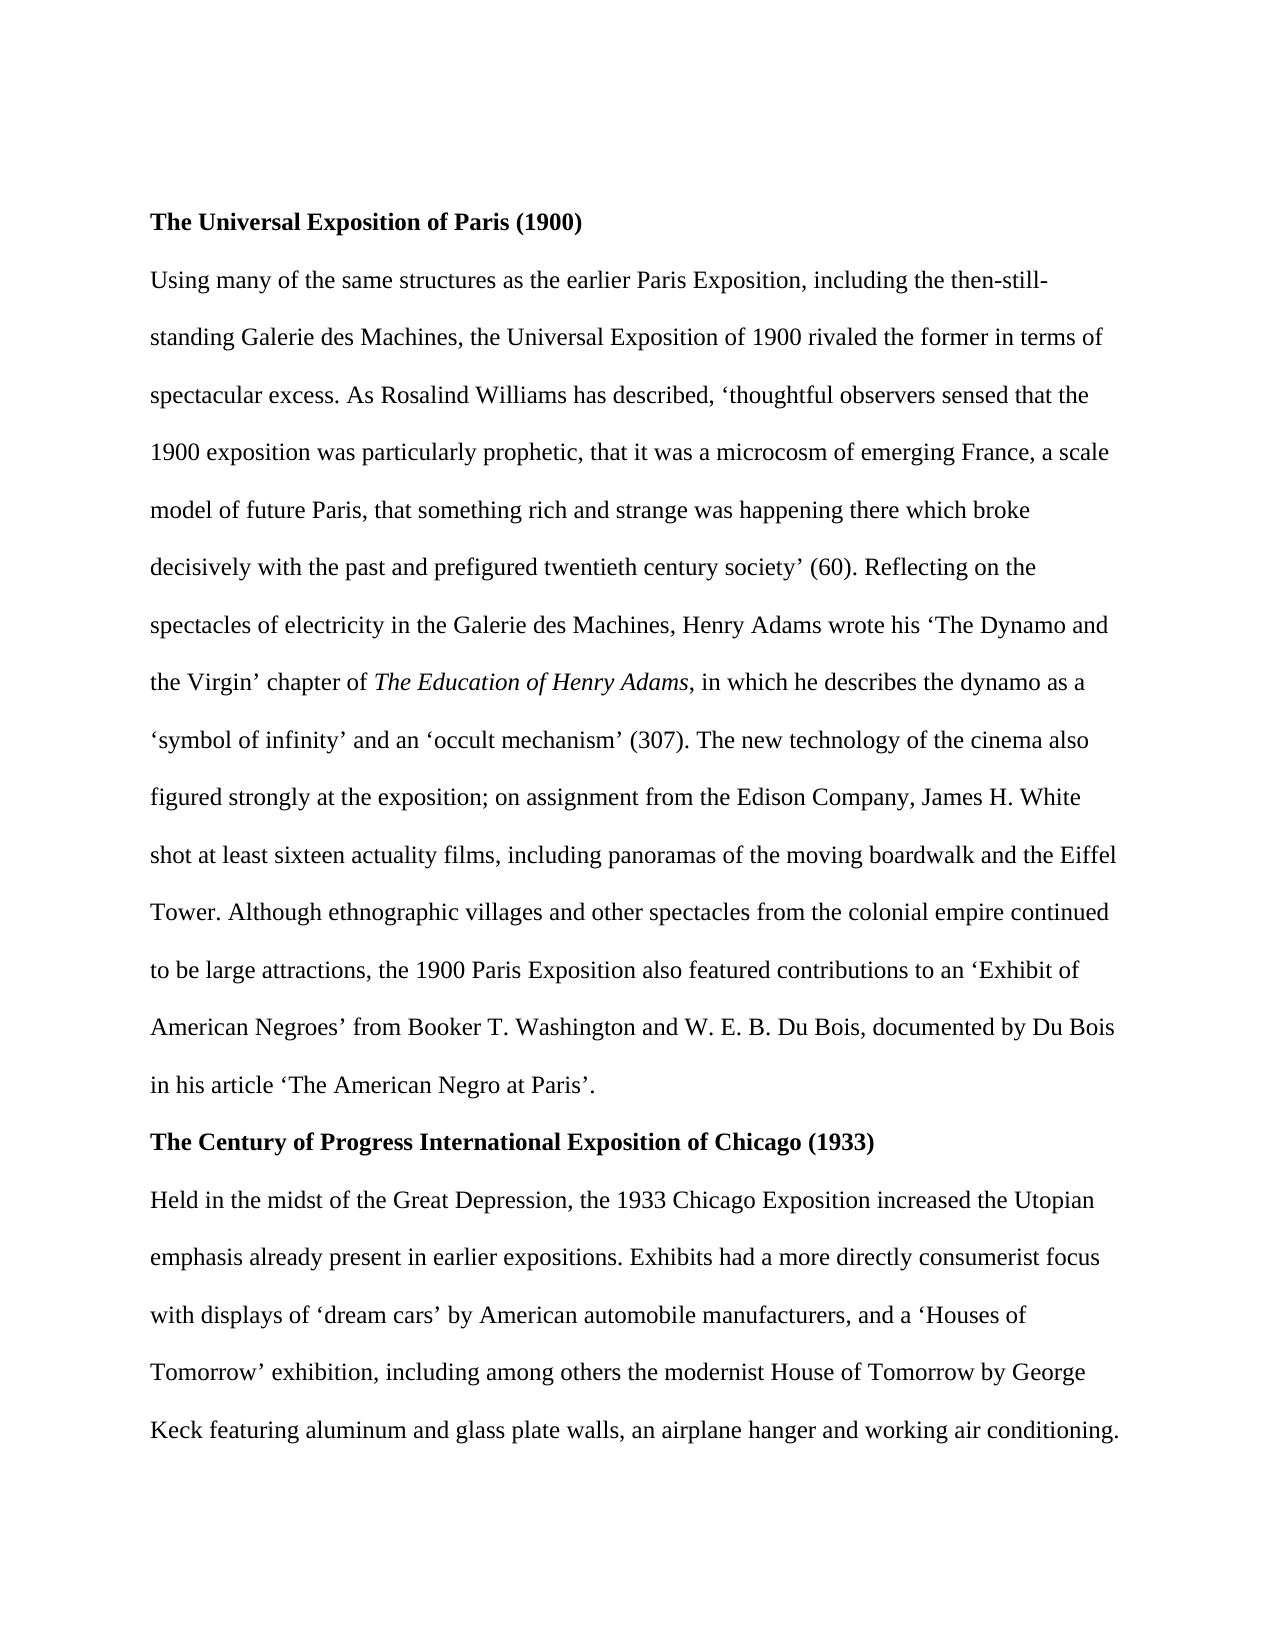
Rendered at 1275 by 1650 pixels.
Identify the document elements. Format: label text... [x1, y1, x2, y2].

text The Universal Exposition of Paris (1900) [150, 207, 1125, 236]
text Using many of the same structures as the earlier Paris Exposition, including the then-still-standing Galerie des Machines, the Universal Exposition of 1900 rivaled the former in terms of spectacular excess. As Rosalind Williams has described, ‘thoughtful observers sensed that the 1900 exposition was particularly prophetic, that it was a microcosm of emerging France, a scale model of future Paris, that something rich and strange was happening there which broke decisively with the past and prefigured twentieth century society’ (60). Reflecting on the spectacles of electricity in the Galerie des Machines, Henry Adams wrote his ‘The Dynamo and the Virgin’ chapter of The Education of Henry Adams, in which he describes the dynamo as a ‘symbol of infinity’ and an ‘occult mechanism’ (307). The new technology of the cinema also figured strongly at the exposition; on assignment from the Edison Company, James H. White shot at least sixteen actuality films, including panoramas of the moving boardwalk and the Eiffel Tower. Although ethnographic villages and other spectacles from the colonial empire continued to be large attractions, the 1900 Paris Exposition also featured contributions to an ‘Exhibit of American Negroes’ from Booker T. Washington and W. E. B. Du Bois, documented by Du Bois in his article ‘The American Negro at Paris’. [150, 265, 1125, 1099]
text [150, 1185, 1125, 1444]
text The Century of Progress International Exposition of Chicago (1933) [150, 1127, 1125, 1156]
